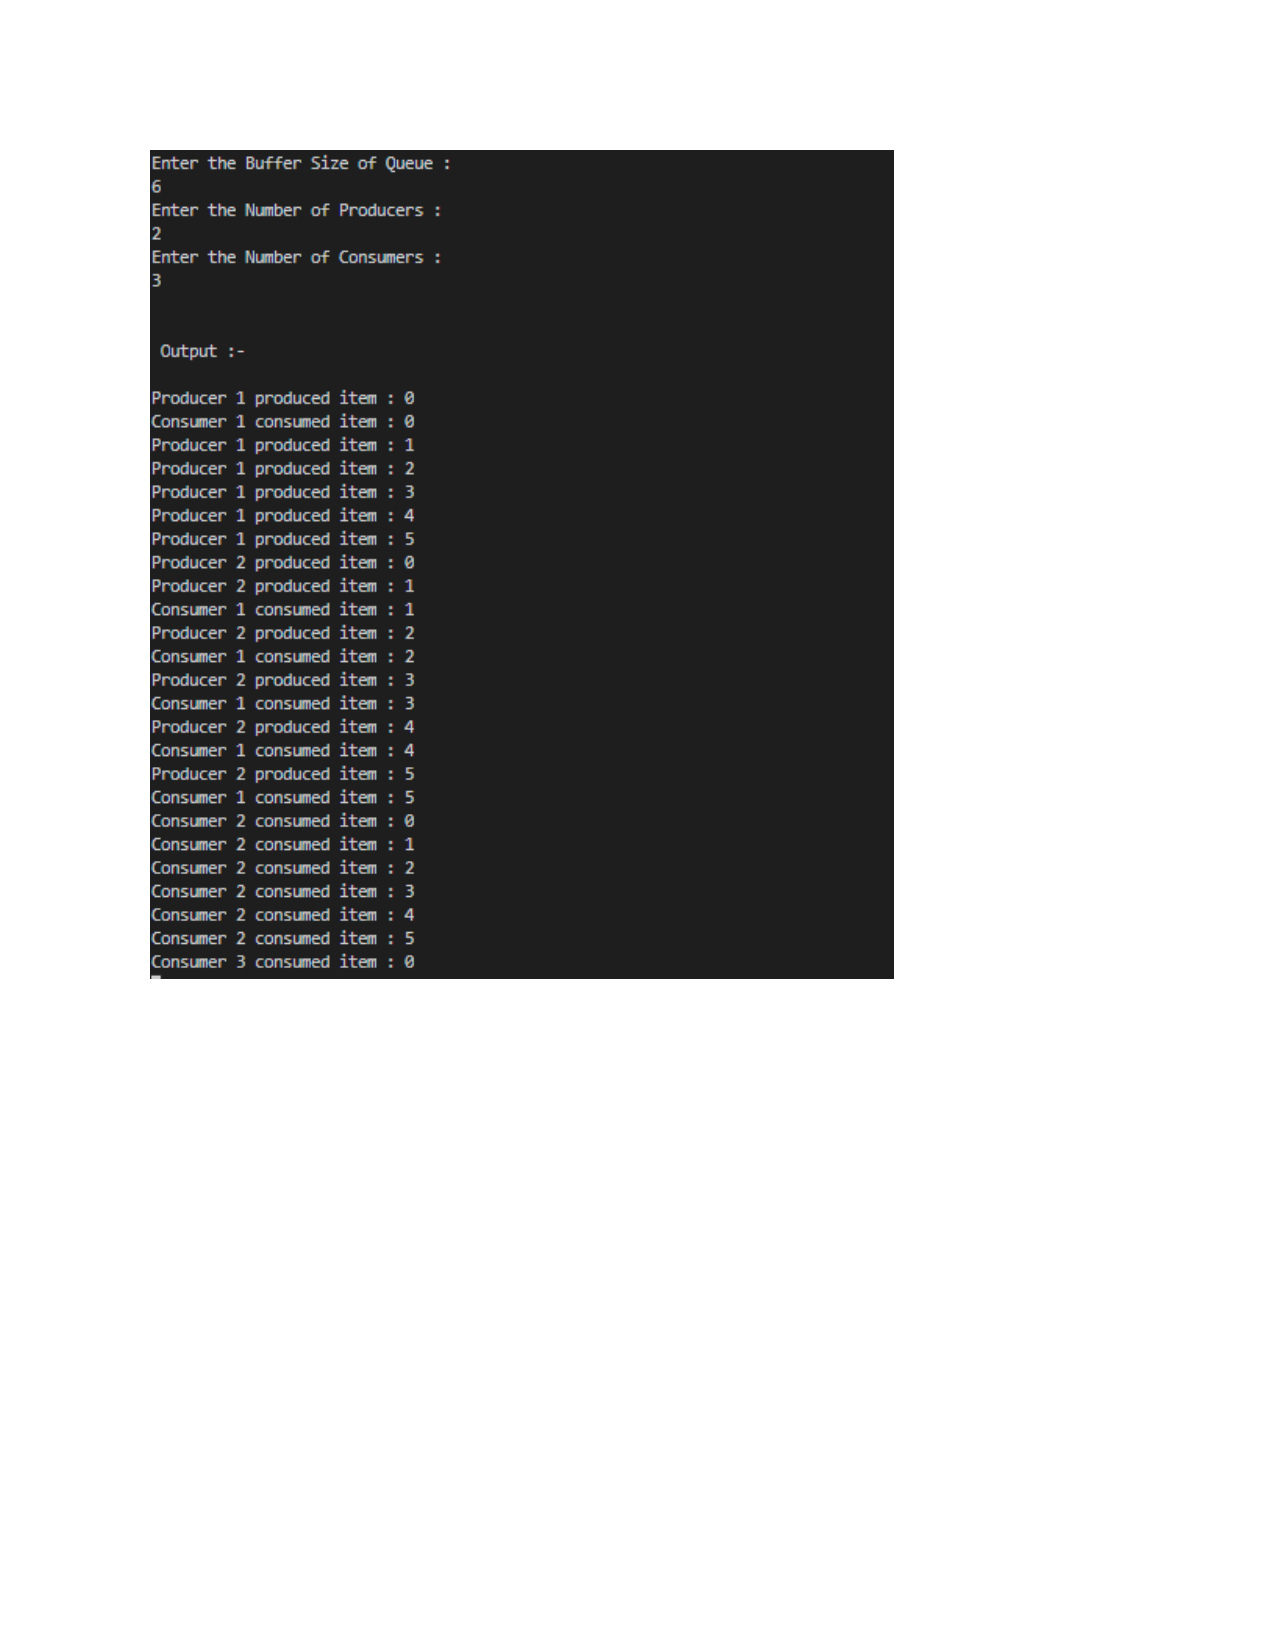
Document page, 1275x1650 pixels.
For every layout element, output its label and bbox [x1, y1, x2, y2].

picture [150, 150, 894, 979]
